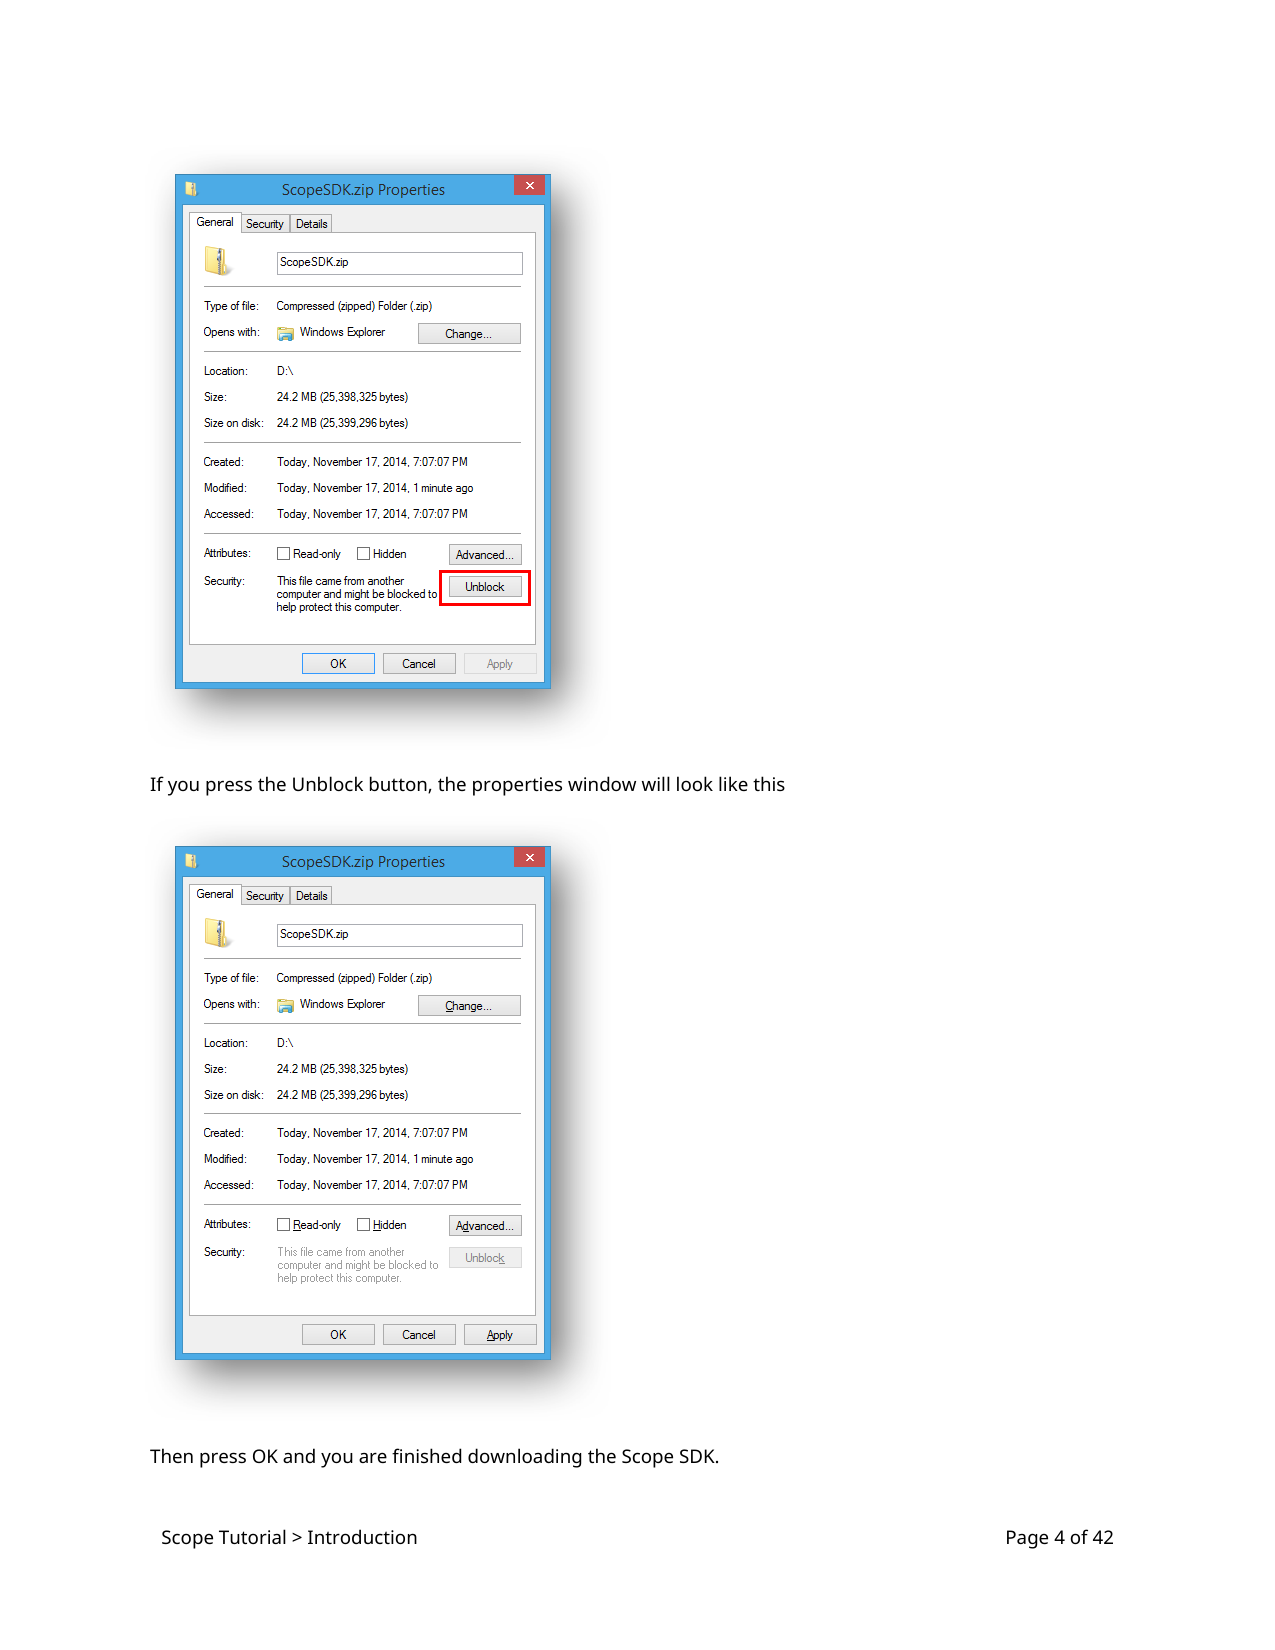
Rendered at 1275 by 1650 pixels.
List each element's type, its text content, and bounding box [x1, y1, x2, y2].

text Then press OK and you are finished downloading the Scope SDK. [150, 1443, 1125, 1469]
picture [175, 174, 551, 689]
picture [175, 846, 551, 1360]
text If you press the Unblock button, the properties window will look like this [150, 772, 1125, 797]
